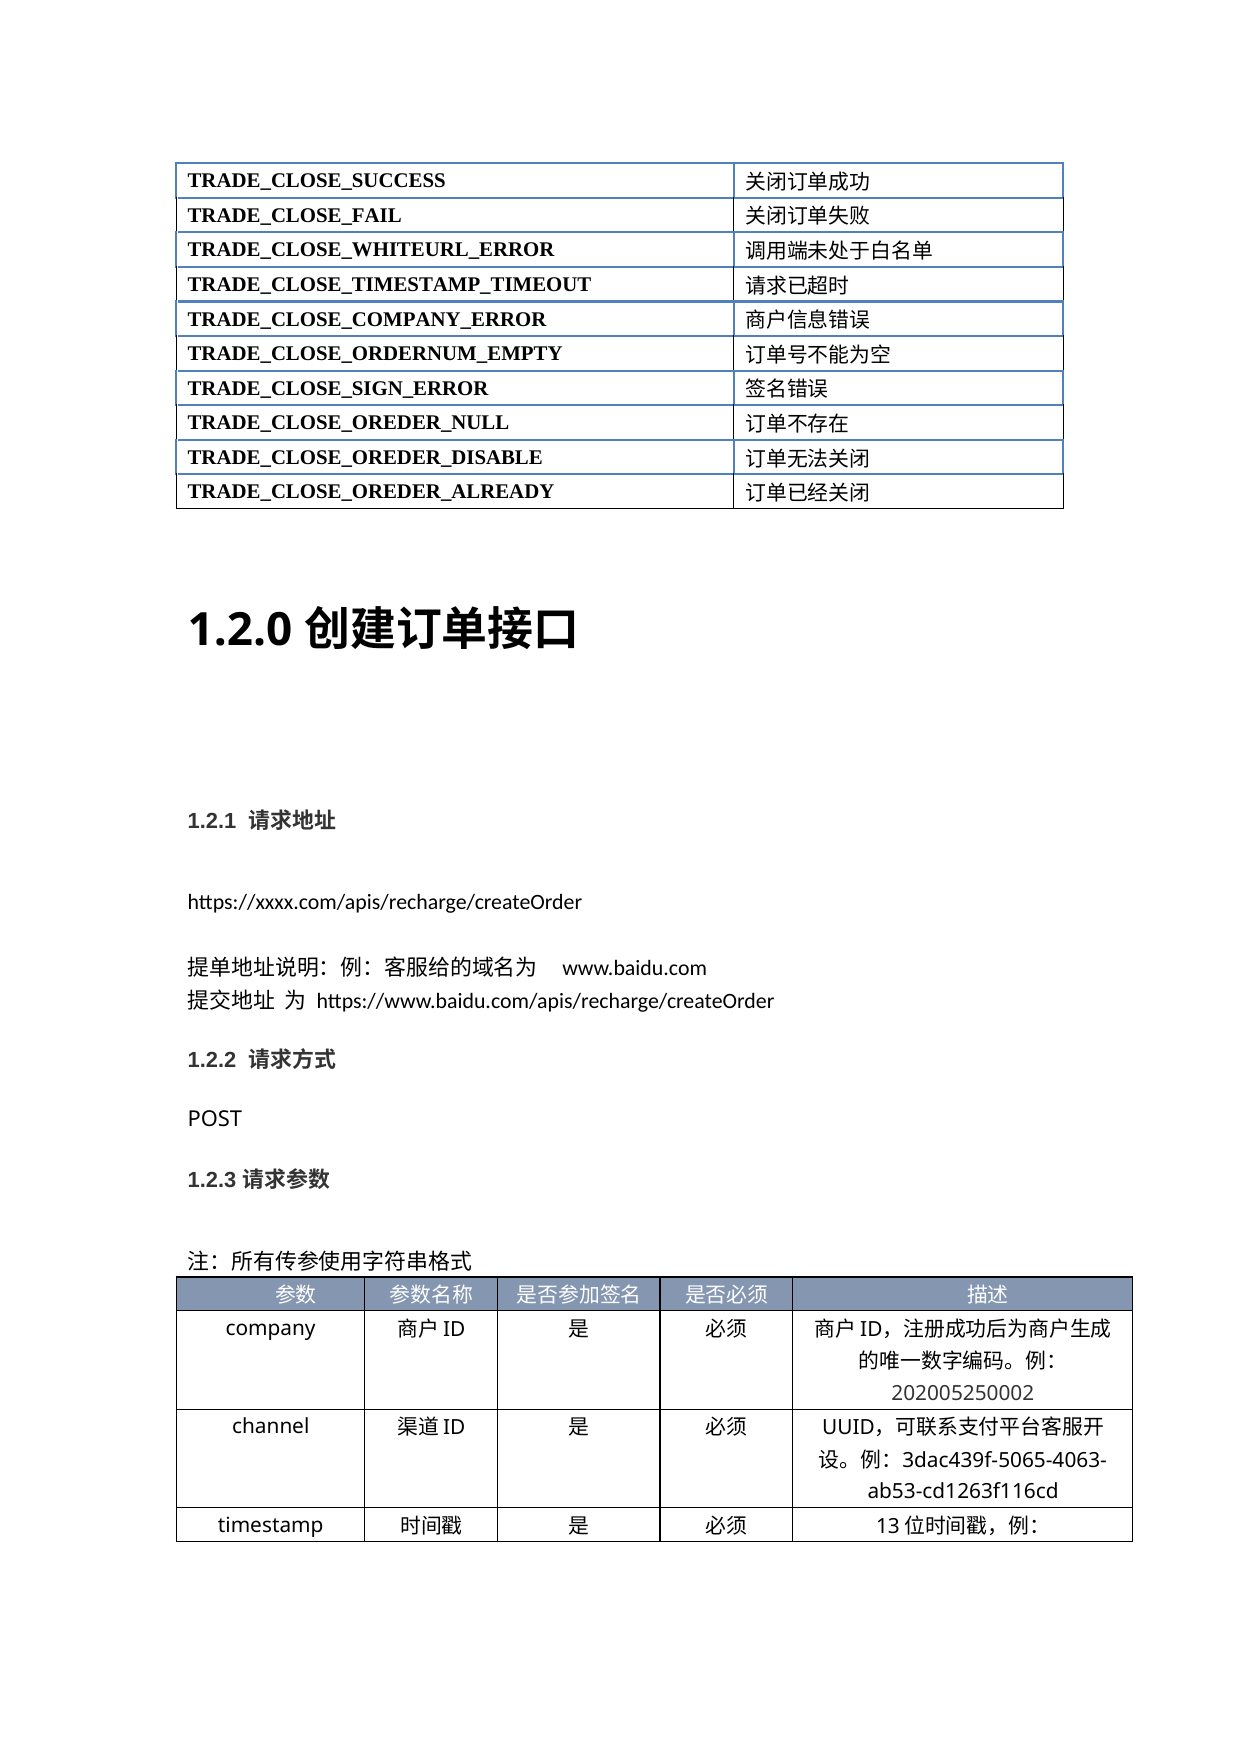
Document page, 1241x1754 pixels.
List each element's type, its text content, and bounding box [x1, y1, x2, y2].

table_cell TRADE_CLOSE_TIMESTAMP_TIMEOUT [177, 267, 733, 300]
table_cell 必须 [661, 1410, 792, 1507]
table_cell 关闭订单成功 [735, 164, 1062, 197]
table_cell 商户信息错误 [735, 303, 1062, 335]
table_cell UUID，可联系支付平台客服开设。例：3dac439f-5065-4063-ab53-cd1263f116cd [793, 1410, 1132, 1507]
table_cell timestamp [177, 1508, 364, 1541]
table_cell TRADE_CLOSE_WHITEURL_ERROR [177, 232, 733, 266]
text 1.2.0 创建订单接口 [187, 577, 1053, 674]
table_cell 请求已超时 [734, 268, 1063, 300]
table_cell 签名错误 [735, 372, 1062, 404]
table_cell 订单不存在 [734, 406, 1063, 439]
table_cell 商户ID，注册成功后为商户生成的唯一数字编码。例：202005250002 [793, 1311, 1132, 1408]
table_header 是否必须 [661, 1278, 792, 1310]
table_cell 调用端未处于白名单 [735, 233, 1062, 266]
table_cell 时间戳 [365, 1508, 497, 1541]
table_cell 商户ID [365, 1311, 497, 1408]
text POST [187, 1102, 1053, 1134]
table_cell 订单号不能为空 [734, 337, 1063, 369]
text 1.2.2 请求方式 [187, 1042, 1053, 1074]
table_cell TRADE_CLOSE_COMPANY_ERROR [177, 301, 733, 335]
table_cell 订单无法关闭 [735, 441, 1062, 473]
text 提交地址 为 https://www.baidu.com/apis/recharge/createOrder [187, 982, 1053, 1015]
table_header 描述 [793, 1278, 1132, 1310]
table_header 参数名称 [365, 1278, 497, 1310]
table_cell TRADE_CLOSE_ORDERNUM_EMPTY [177, 336, 733, 369]
table_cell 必须 [661, 1508, 792, 1541]
table_cell 必须 [661, 1311, 792, 1408]
table_cell 订单已经关闭 [734, 475, 1063, 508]
table_header 参数 [177, 1278, 364, 1310]
table_cell 关闭订单失败 [734, 199, 1063, 231]
text 1.2.1 请求地址 [187, 802, 1053, 835]
table_cell TRADE_CLOSE_OREDER_DISABLE [177, 440, 733, 473]
text 注：所有传参使用字符串格式 [187, 1244, 1053, 1276]
table_cell channel [177, 1410, 364, 1507]
table_cell 是 [498, 1410, 659, 1507]
table_cell company [177, 1311, 364, 1408]
table_cell 是 [498, 1311, 659, 1408]
table_cell TRADE_CLOSE_SUCCESS [177, 164, 733, 197]
table_cell 渠道ID [365, 1410, 497, 1507]
table_cell TRADE_CLOSE_FAIL [177, 198, 733, 231]
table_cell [793, 1508, 1132, 1541]
table_cell TRADE_CLOSE_SIGN_ERROR [177, 371, 733, 404]
text 提单地址说明：例：客服给的域名为 www.baidu.com [187, 950, 1053, 982]
table_cell TRADE_CLOSE_OREDER_ALREADY [177, 474, 733, 508]
text 1.2.3 请求参数 [187, 1161, 1053, 1194]
text https://xxxx.com/apis/recharge/createOrder [187, 885, 1053, 917]
table_header 是否参加签名 [498, 1278, 659, 1310]
table_cell TRADE_CLOSE_OREDER_NULL [177, 405, 733, 439]
table_cell 是 [498, 1508, 659, 1541]
